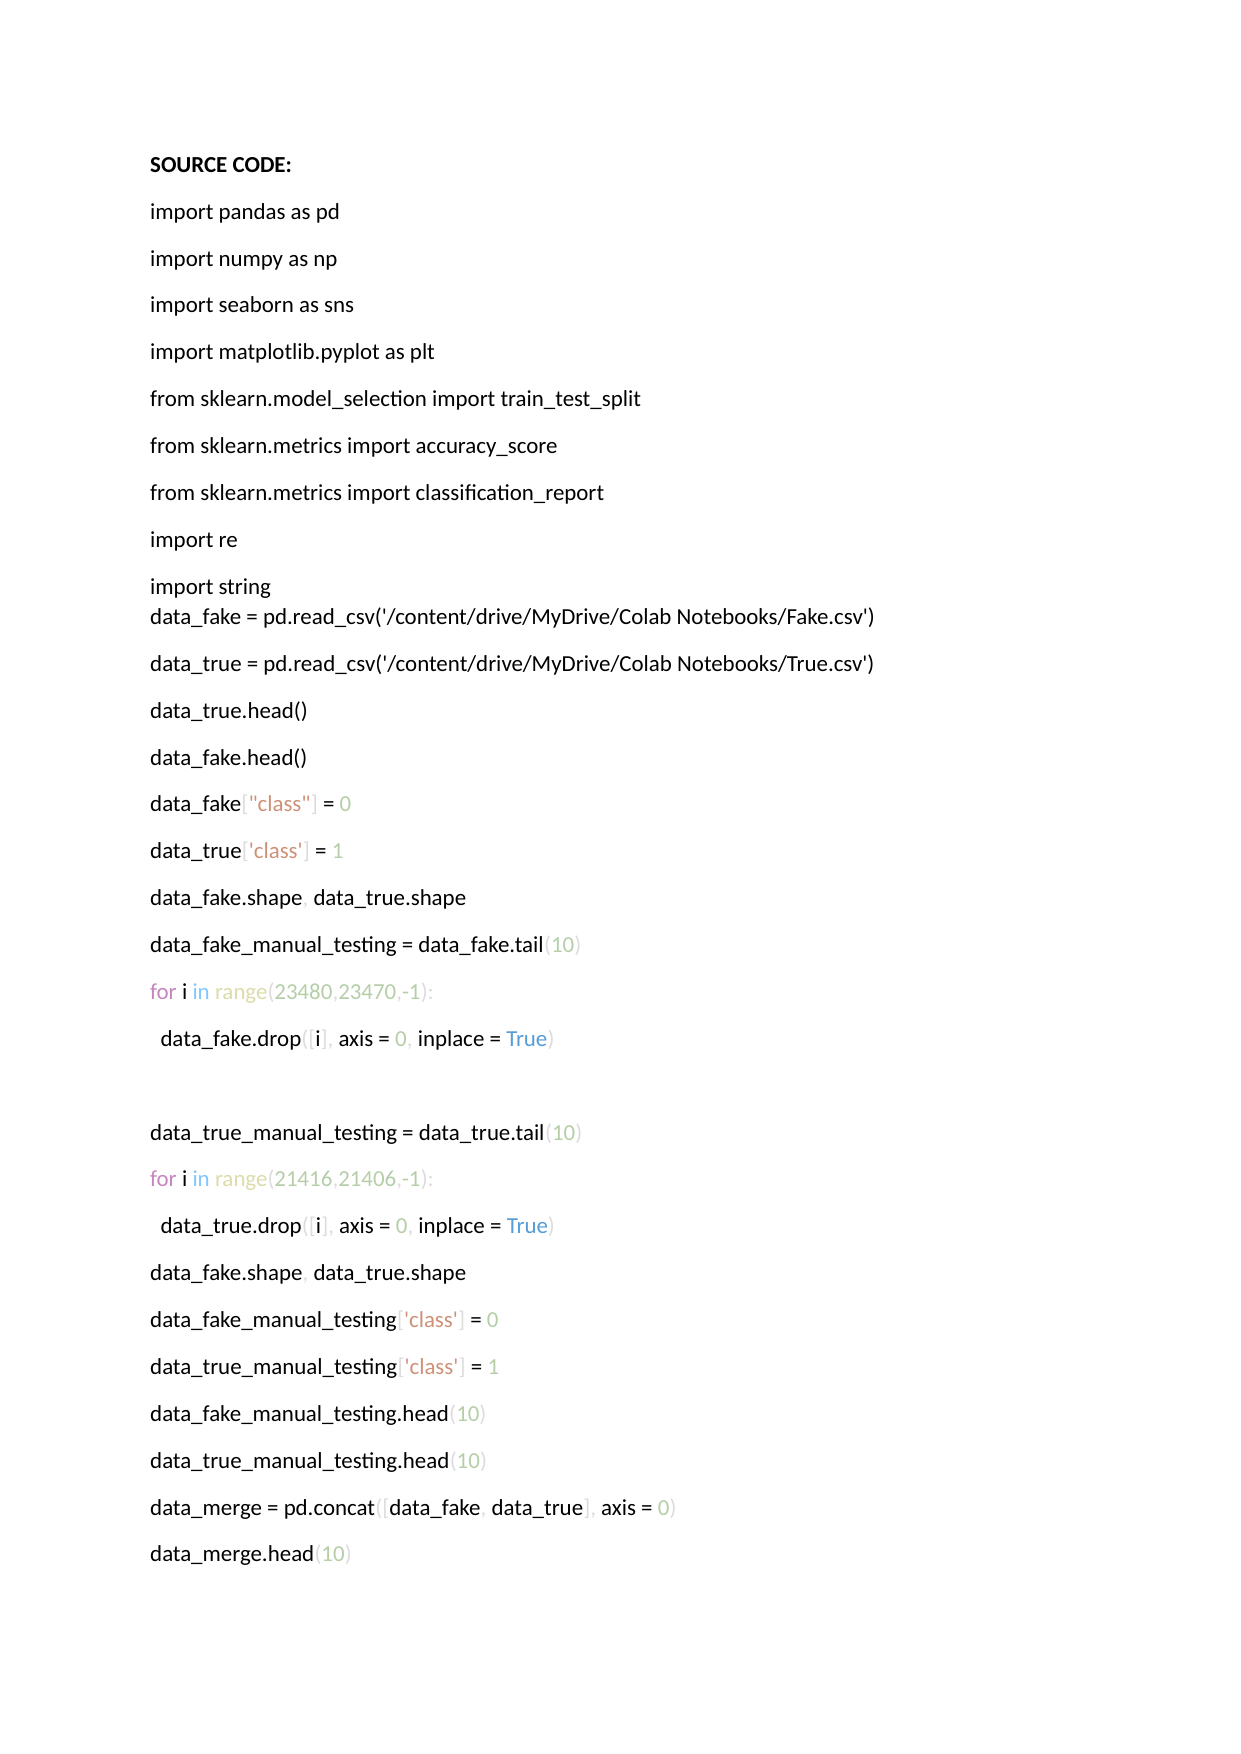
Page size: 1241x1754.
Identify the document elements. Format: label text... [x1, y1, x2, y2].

text data_true.head() [150, 696, 1090, 724]
text data_fake.shape, data_true.shape [150, 1258, 1090, 1286]
text data_fake.drop([i], axis = 0, inplace = True) [150, 1024, 1090, 1052]
text data_true['class'] = 1 [150, 836, 1090, 864]
text import seaborn as sns [150, 291, 1090, 319]
text from sklearn.metrics import accuracy_score [150, 431, 1090, 459]
text import numpy as np [150, 244, 1090, 272]
text data_true_manual_testing = data_true.tail(10) [150, 1118, 1090, 1146]
text data_fake["class"] = 0 [150, 789, 1090, 818]
text data_fake_manual_testing['class'] = 0 [150, 1305, 1090, 1333]
text data_fake.shape, data_true.shape [150, 883, 1090, 911]
text data_true_manual_testing['class'] = 1 [150, 1352, 1090, 1380]
text SOURCE CODE: [150, 150, 1090, 178]
text data_fake_manual_testing = data_fake.tail(10) [150, 930, 1090, 958]
text data_merge = pd.concat([data_fake, data_true], axis = 0) [150, 1493, 1090, 1521]
text import re [150, 525, 1090, 553]
text import string data_fake = pd.read_csv('/content/drive/MyDrive/Colab Notebooks/Fake.csv') [150, 572, 1090, 630]
text data_merge.head(10) [150, 1539, 1090, 1568]
text data_fake.head() [150, 743, 1090, 771]
text data_fake_manual_testing.head(10) [150, 1399, 1090, 1427]
text import matplotlib.pyplot as plt [150, 337, 1090, 366]
text data_true = pd.read_csv('/content/drive/MyDrive/Colab Notebooks/True.csv') [150, 649, 1090, 677]
text data_true.drop([i], axis = 0, inplace = True) [150, 1211, 1090, 1239]
text for i in range(21416,21406,-1): [150, 1164, 1090, 1193]
text for i in range(23480,23470,-1): [150, 977, 1090, 1005]
text data_true_manual_testing.head(10) [150, 1446, 1090, 1474]
text from sklearn.metrics import classification_report [150, 478, 1090, 506]
text from sklearn.model_selection import train_test_split [150, 384, 1090, 412]
text import pandas as pd [150, 197, 1090, 225]
